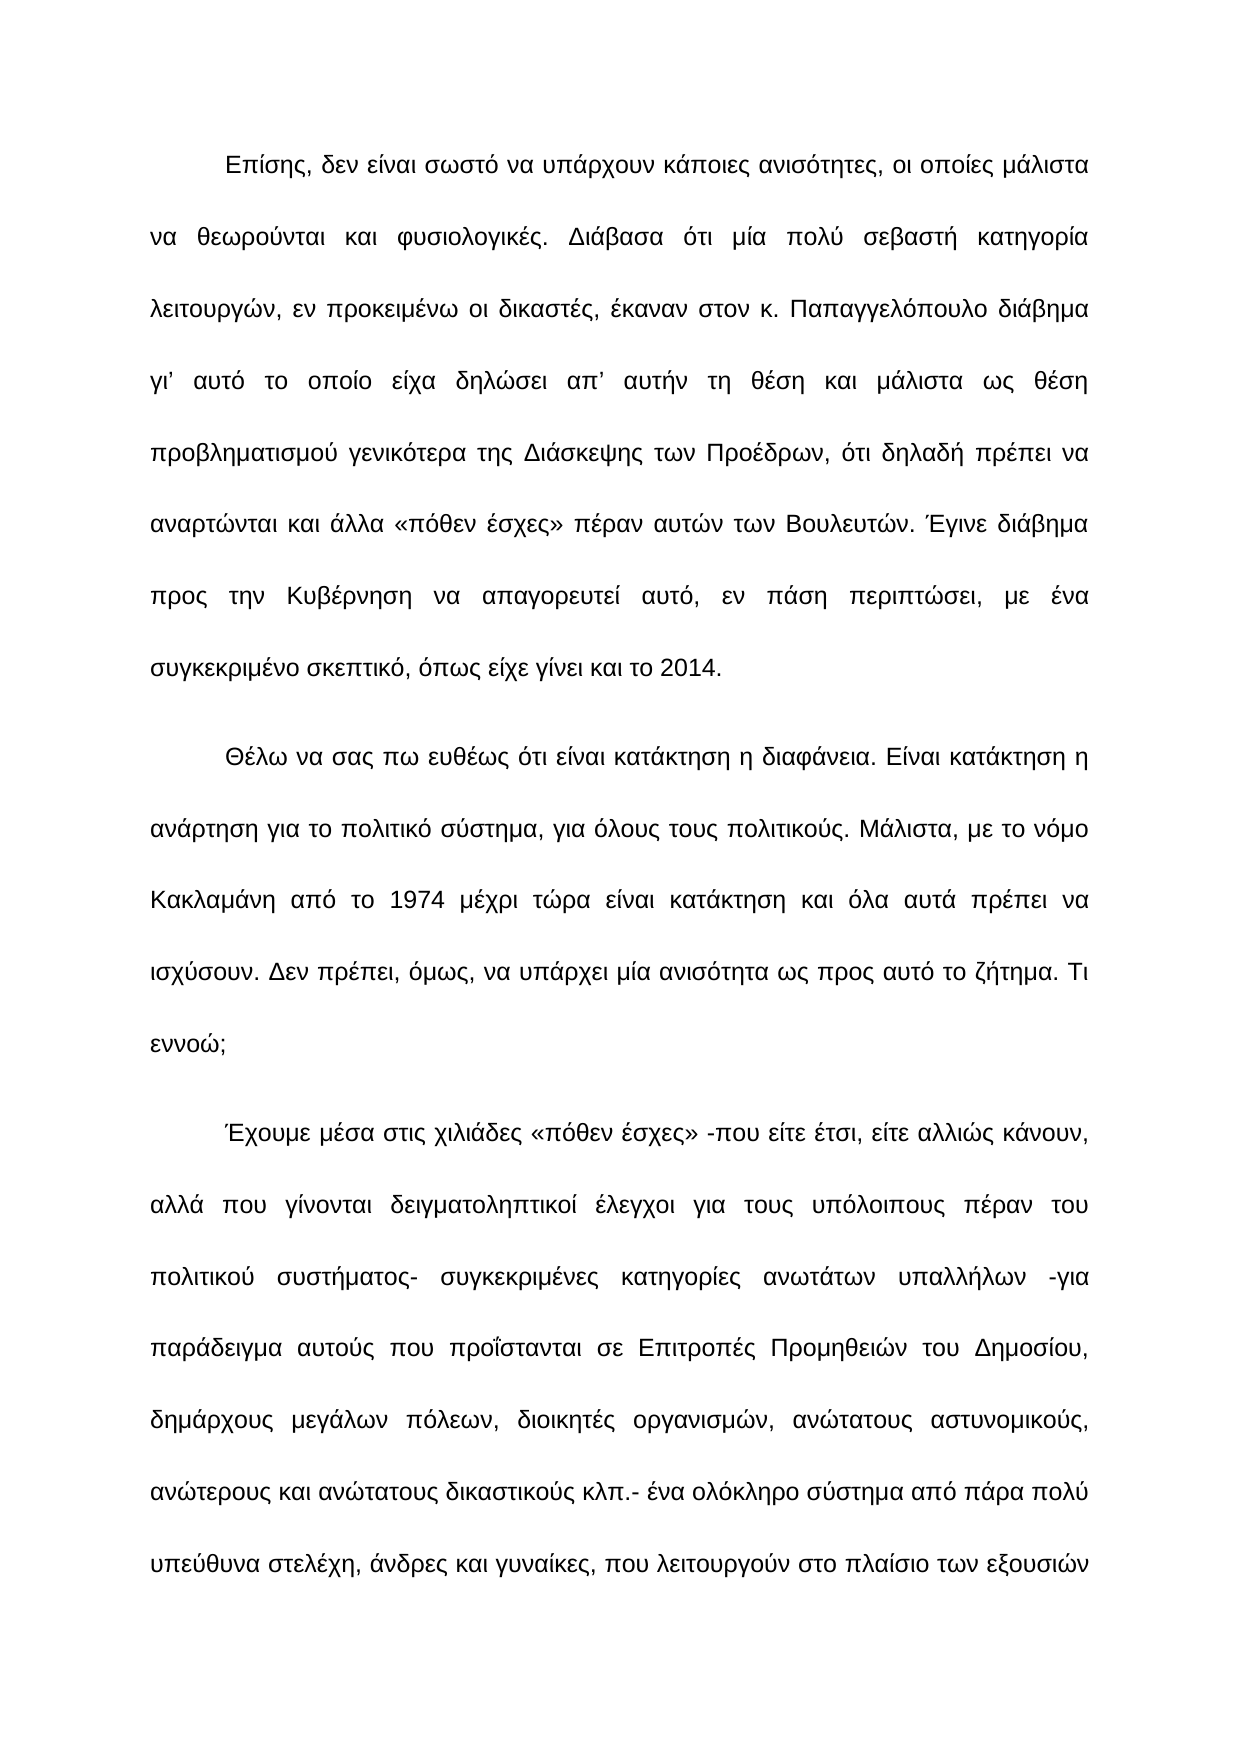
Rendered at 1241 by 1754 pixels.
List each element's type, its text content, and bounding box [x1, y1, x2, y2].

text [150, 1118, 1090, 1578]
text Θέλω να σας πω ευθέως ότι είναι κατάκτηση η διαφάνεια. Είναι κατάκτηση η ανάρτηση για το πολιτικό σύστημα, για όλους τους πολιτικούς. Μάλιστα, με το νόμο Κακλαμάνη από το 1974 μέχρι τώρα είναι κατάκτηση και όλα αυτά πρέπει να ισχύσουν. Δεν πρέπει, όμως, να υπάρχει μία ανισότητα ως προς αυτό το ζήτημα. Τι εννοώ; [150, 742, 1090, 1058]
text Επίσης, δεν είναι σωστό να υπάρχουν κάποιες ανισότητες, οι οποίες μάλιστα να θεωρούνται και φυσιολογικές. Διάβασα ότι μία πολύ σεβαστή κατηγορία λειτουργών, εν προκειμένω οι δικαστές, έκαναν στον κ. Παπαγγελόπουλο διάβημα γι’ αυτό το οποίο είχα δηλώσει απ’ αυτήν τη θέση και μάλιστα ως θέση προβληματισμού γενικότερα της Διάσκεψης των Προέδρων, ότι δηλαδή πρέπει να αναρτώνται και άλλα «πόθεν έσχες» πέραν αυτών των Βουλευτών. Έγινε διάβημα προς την Κυβέρνηση να απαγορευτεί αυτό, εν πάση περιπτώσει, με ένα συγκεκριμένο σκεπτικό, όπως είχε γίνει και το 2014. [150, 150, 1090, 682]
